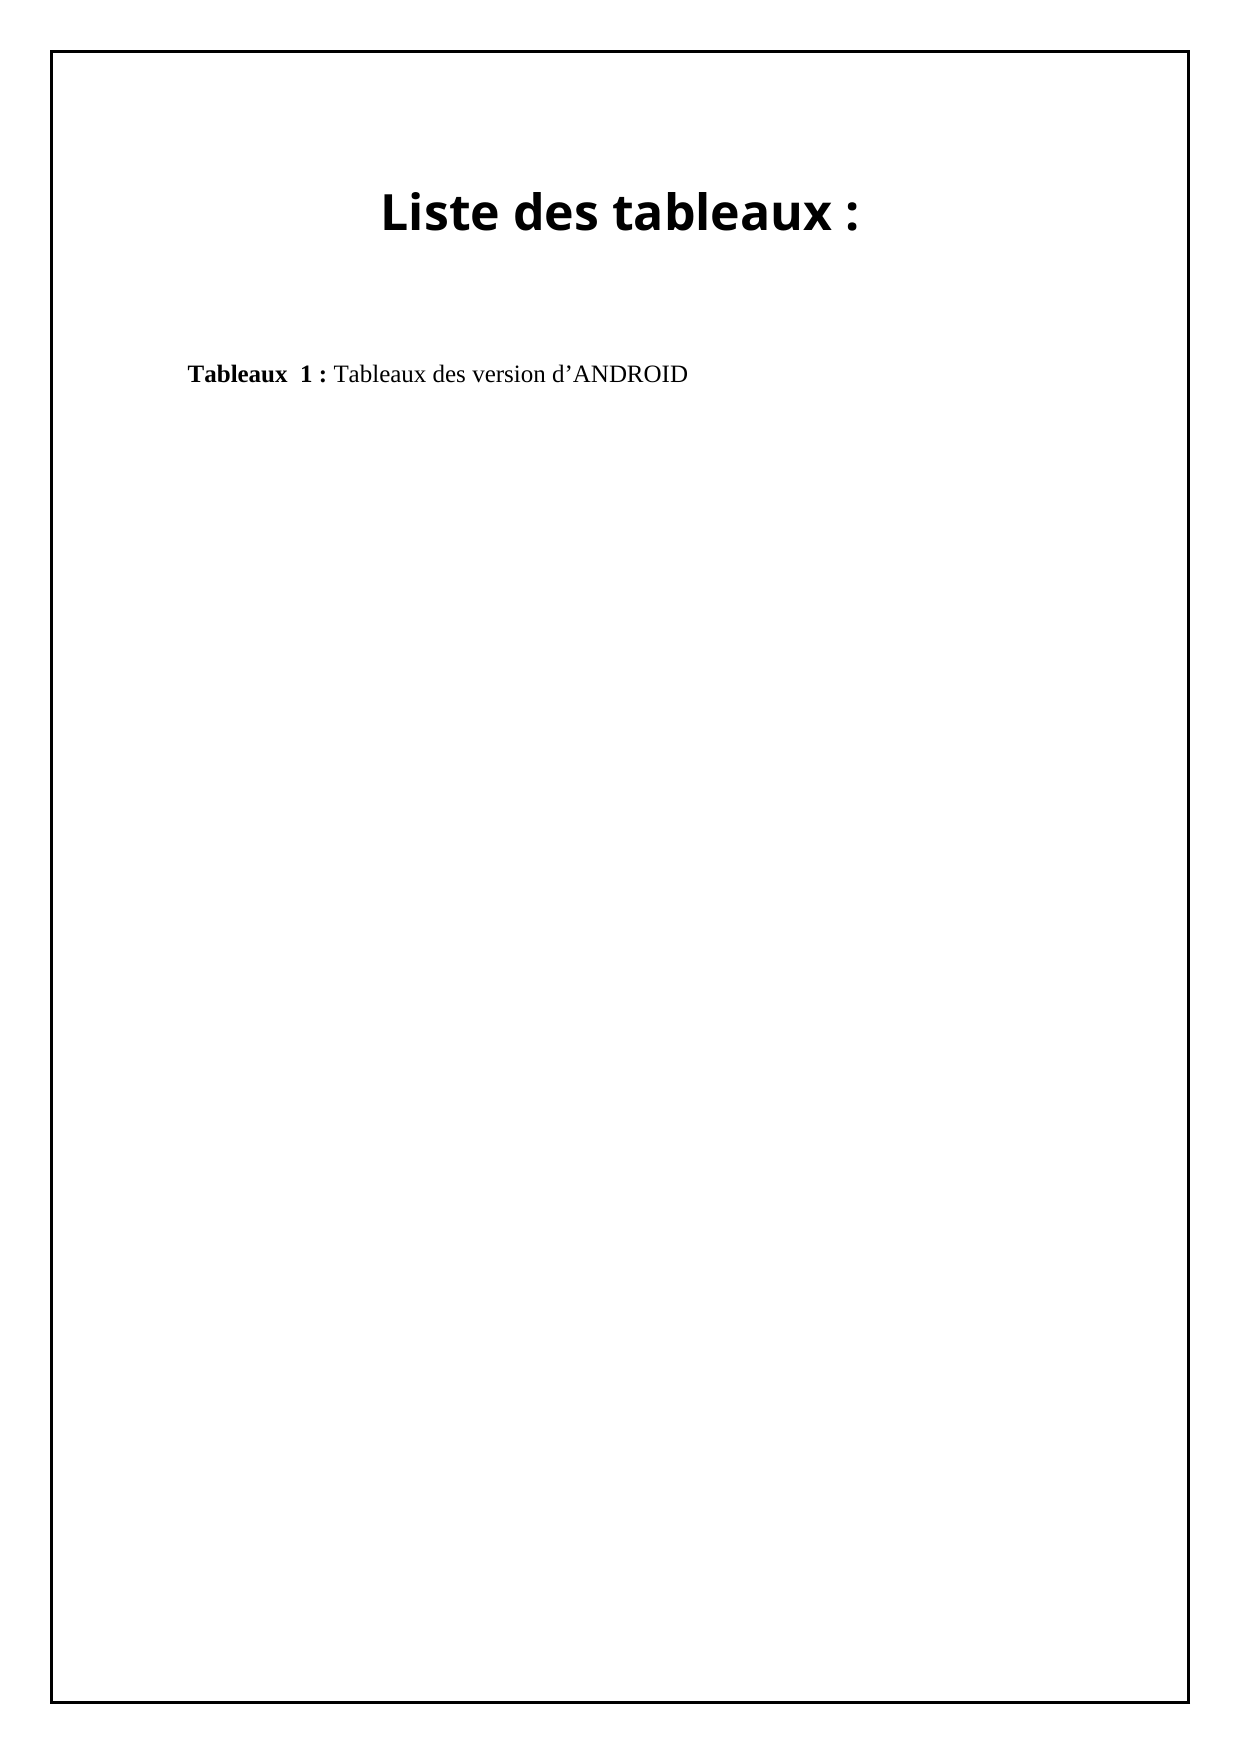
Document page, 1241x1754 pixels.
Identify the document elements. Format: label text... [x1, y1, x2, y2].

text Liste des tableaux : [187, 162, 1053, 259]
text Tableaux 1 : Tableaux des version d’ANDROID [187, 357, 1053, 389]
